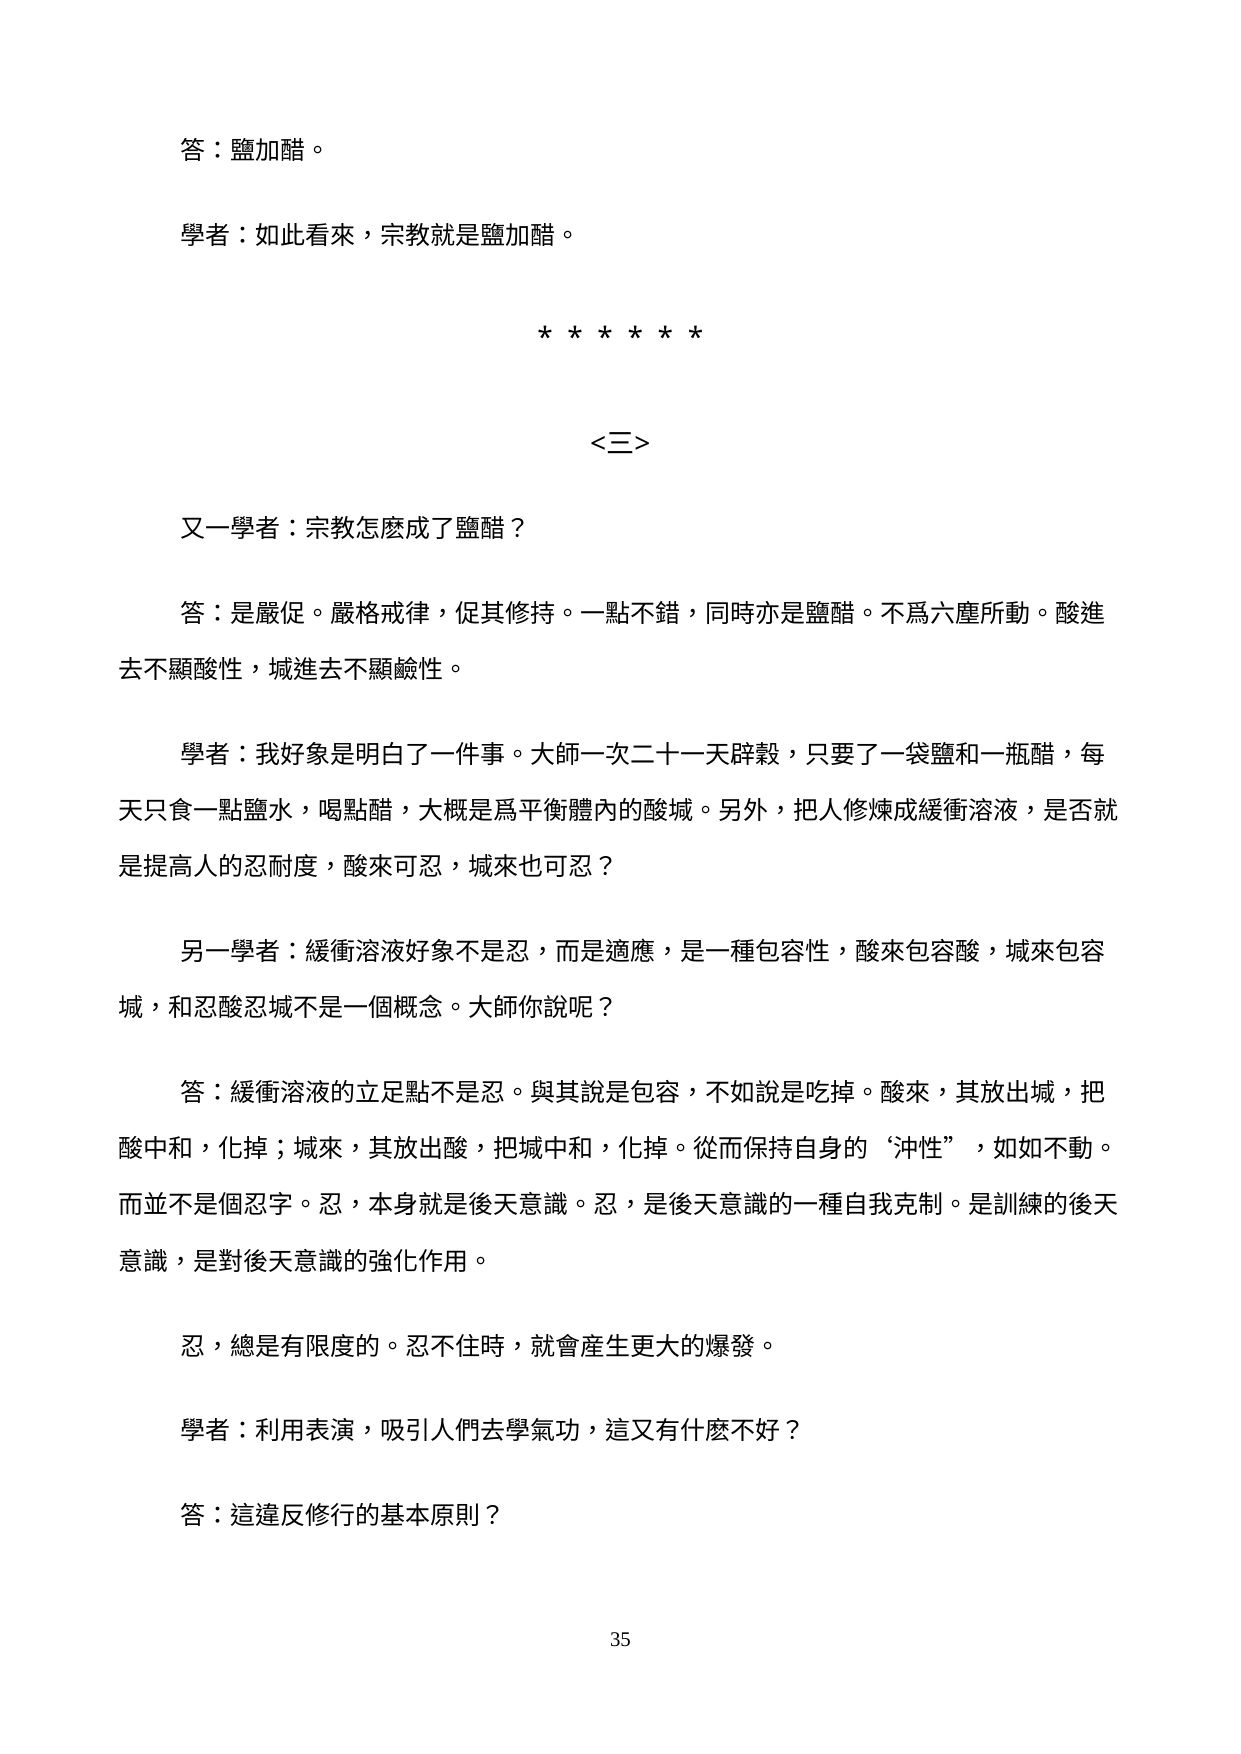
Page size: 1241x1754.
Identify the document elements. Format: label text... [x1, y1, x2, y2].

text 忍，總是有限度的。忍不住時，就會産生更大的爆發。 [118, 1325, 1122, 1363]
text 學者：利用表演，吸引人們去學氣功，這又有什麽不好？ [118, 1410, 1122, 1448]
text 答：鹽加醋。 [118, 130, 1122, 167]
text 又一學者：宗教怎麽成了鹽醋？ [118, 508, 1122, 545]
text <三> [118, 403, 1122, 478]
text 學者：我好象是明白了一件事。大師一次二十一天辟穀，只要了一袋鹽和一瓶醋，每天只食一點鹽水，喝點醋，大概是爲平衡體內的酸堿。另外，把人修煉成緩衝溶液，是否就是提高人的忍耐度，酸來可忍，堿來也可忍？ [118, 733, 1122, 883]
text * * * * * * [118, 299, 1122, 374]
text 答：這違反修行的基本原則？ [118, 1495, 1122, 1532]
text 答：緩衝溶液的立足點不是忍。與其說是包容，不如說是吃掉。酸來，其放出堿，把酸中和，化掉；堿來，其放出酸，把堿中和，化掉。從而保持自身的‘沖性”，如如不動。而並不是個忍字。忍，本身就是後天意識。忍，是後天意識的一種自我克制。是訓練的後天意識，是對後天意識的強化作用。 [118, 1072, 1122, 1278]
text 學者：如此看來，宗教就是鹽加醋。 [118, 214, 1122, 252]
text 答：是嚴促。嚴格戒律，促其修持。一點不錯，同時亦是鹽醋。不爲六塵所動。酸進去不顯酸性，堿進去不顯鹼性。 [118, 592, 1122, 686]
text 另一學者：緩衝溶液好象不是忍，而是適應，是一種包容性，酸來包容酸，堿來包容堿，和忍酸忍堿不是一個概念。大師你說呢？ [118, 931, 1122, 1024]
